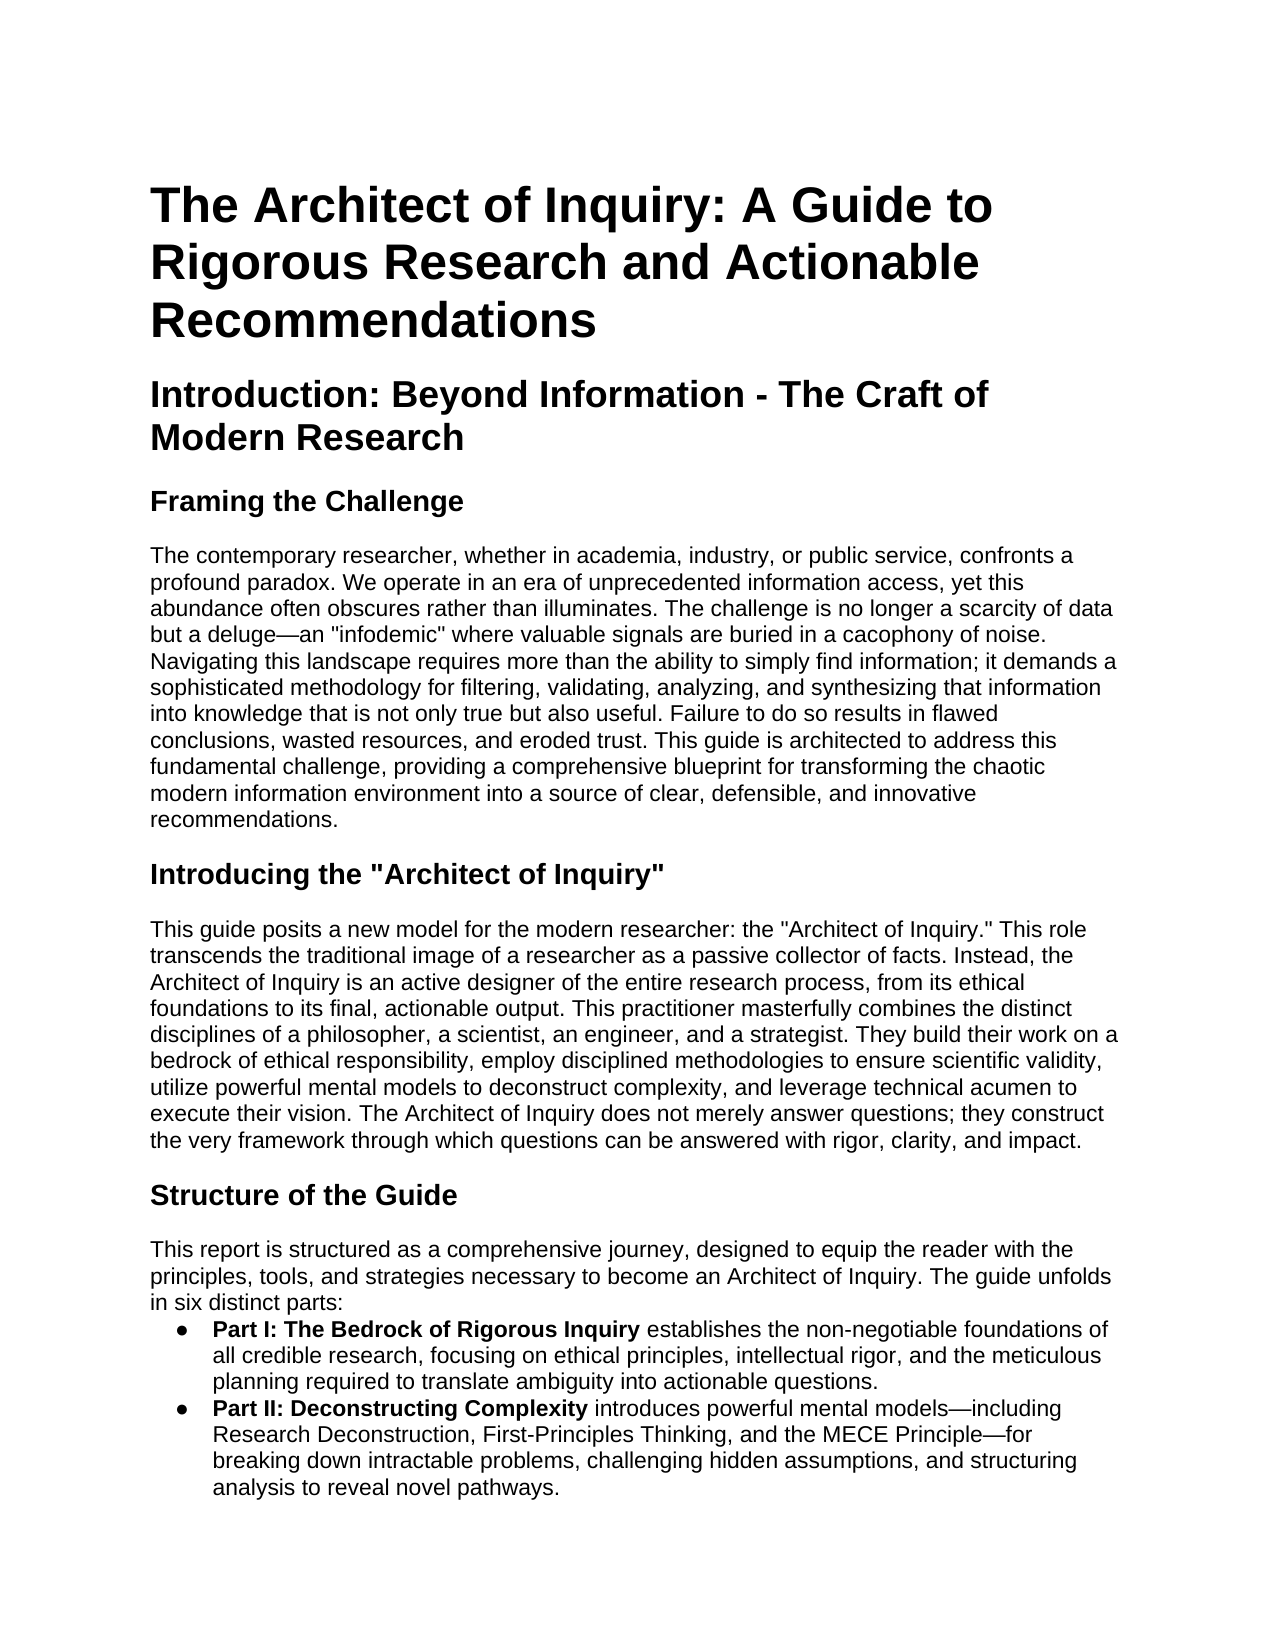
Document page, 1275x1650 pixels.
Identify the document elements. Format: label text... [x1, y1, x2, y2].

list Part II: Deconstructing Complexity introduces powerful mental models—including Research Deconstruction, First-Principles Thinking, and the MECE Principle—for breaking down intractable problems, challenging hidden assumptions, and structuring analysis to reveal novel pathways. [175, 1394, 1125, 1500]
subtitle Introduction: Beyond Information - The Craft of Modern Research [150, 372, 1125, 459]
text This report is structured as a comprehensive journey, designed to equip the reader with the principles, tools, and strategies necessary to become an Architect of Inquiry. The guide unfolds in six distinct parts: [150, 1236, 1125, 1316]
subtitle The Architect of Inquiry: A Guide to Rigorous Research and Actionable Recommendations [150, 175, 1125, 347]
text The contemporary researcher, whether in academia, industry, or public service, confronts a profound paradox. We operate in an era of unprecedented information access, yet this abundance often obscures rather than illuminates. The challenge is no longer a scarcity of data but a deluge—an "infodemic" where valuable signals are buried in a cacophony of noise. Navigating this landscape requires more than the ability to simply find information; it demands a sophisticated methodology for filtering, validating, analyzing, and synthesizing that information into knowledge that is not only true but also useful. Failure to do so results in flawed conclusions, wasted resources, and eroded trust. This guide is architected to address this fundamental challenge, providing a comprehensive blueprint for transforming the chaotic modern information environment into a source of clear, defensible, and innovative recommendations. [150, 542, 1125, 832]
text This guide posits a new model for the modern researcher: the "Architect of Inquiry." This role transcends the traditional image of a researcher as a passive collector of facts. Instead, the Architect of Inquiry is an active designer of the entire research process, from its ethical foundations to its final, actionable output. This practitioner masterfully combines the distinct disciplines of a philosopher, a scientist, an engineer, and a strategist. They build their work on a bedrock of ethical responsibility, employ disciplined methodologies to ensure scientific validity, utilize powerful mental models to deconstruct complexity, and leverage technical acumen to execute their vision. The Architect of Inquiry does not merely answer questions; they construct the very framework through which questions can be answered with rigor, clarity, and impact. [150, 916, 1125, 1153]
subtitle Framing the Challenge [150, 484, 1125, 517]
list Part I: The Bedrock of Rigorous Inquiry establishes the non-negotiable foundations of all credible research, focusing on ethical principles, intellectual rigor, and the meticulous planning required to translate ambiguity into actionable questions. [175, 1316, 1125, 1394]
subtitle Structure of the Guide [150, 1178, 1125, 1211]
subtitle Introducing the "Architect of Inquiry" [150, 857, 1125, 891]
